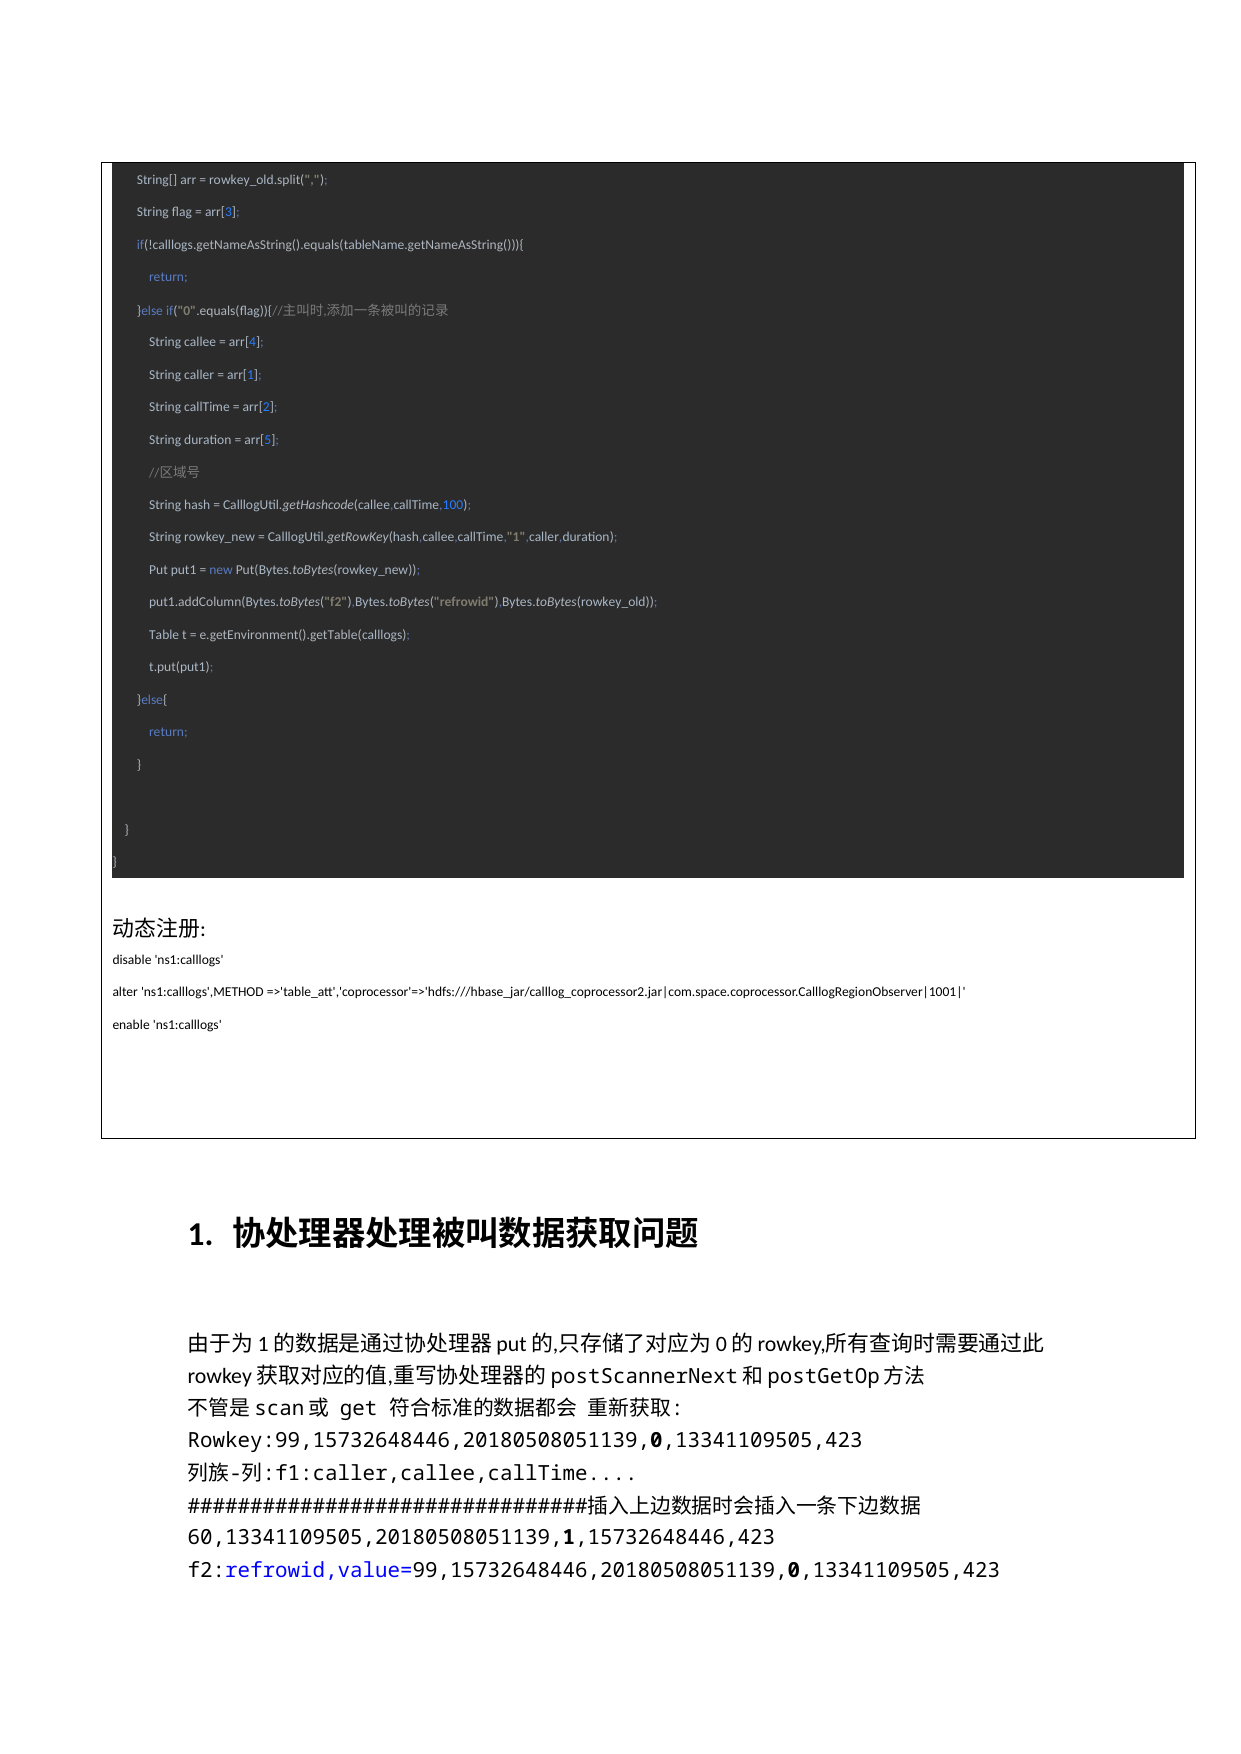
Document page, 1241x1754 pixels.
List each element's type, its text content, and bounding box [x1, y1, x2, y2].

text 列族-列:f1:caller,callee,callTime.... [187, 1455, 1053, 1488]
text 由于为1的数据是通过协处理器put的,只存储了对应为0的rowkey,所有查询时需要通过此rowkey获取对应的值,重写协处理器的postScannerNext和postGetOp方法 [187, 1325, 1053, 1390]
text ################################插入上边数据时会插入一条下边数据 [187, 1488, 1053, 1520]
text 60,13341109505,20180508051139,1,15732648446,423 f2:refrowid,value=99,15732648446,20180508051139,0,13341109505,423 [187, 1520, 1053, 1585]
subtitle 协处理器处理被叫数据获取问题 [187, 1199, 1053, 1264]
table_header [102, 163, 1195, 1138]
text Rowkey:99,15732648446,20180508051139,0,13341109505,423 [187, 1423, 1053, 1455]
text 不管是scan或 get 符合标准的数据都会 重新获取: [187, 1390, 1053, 1423]
